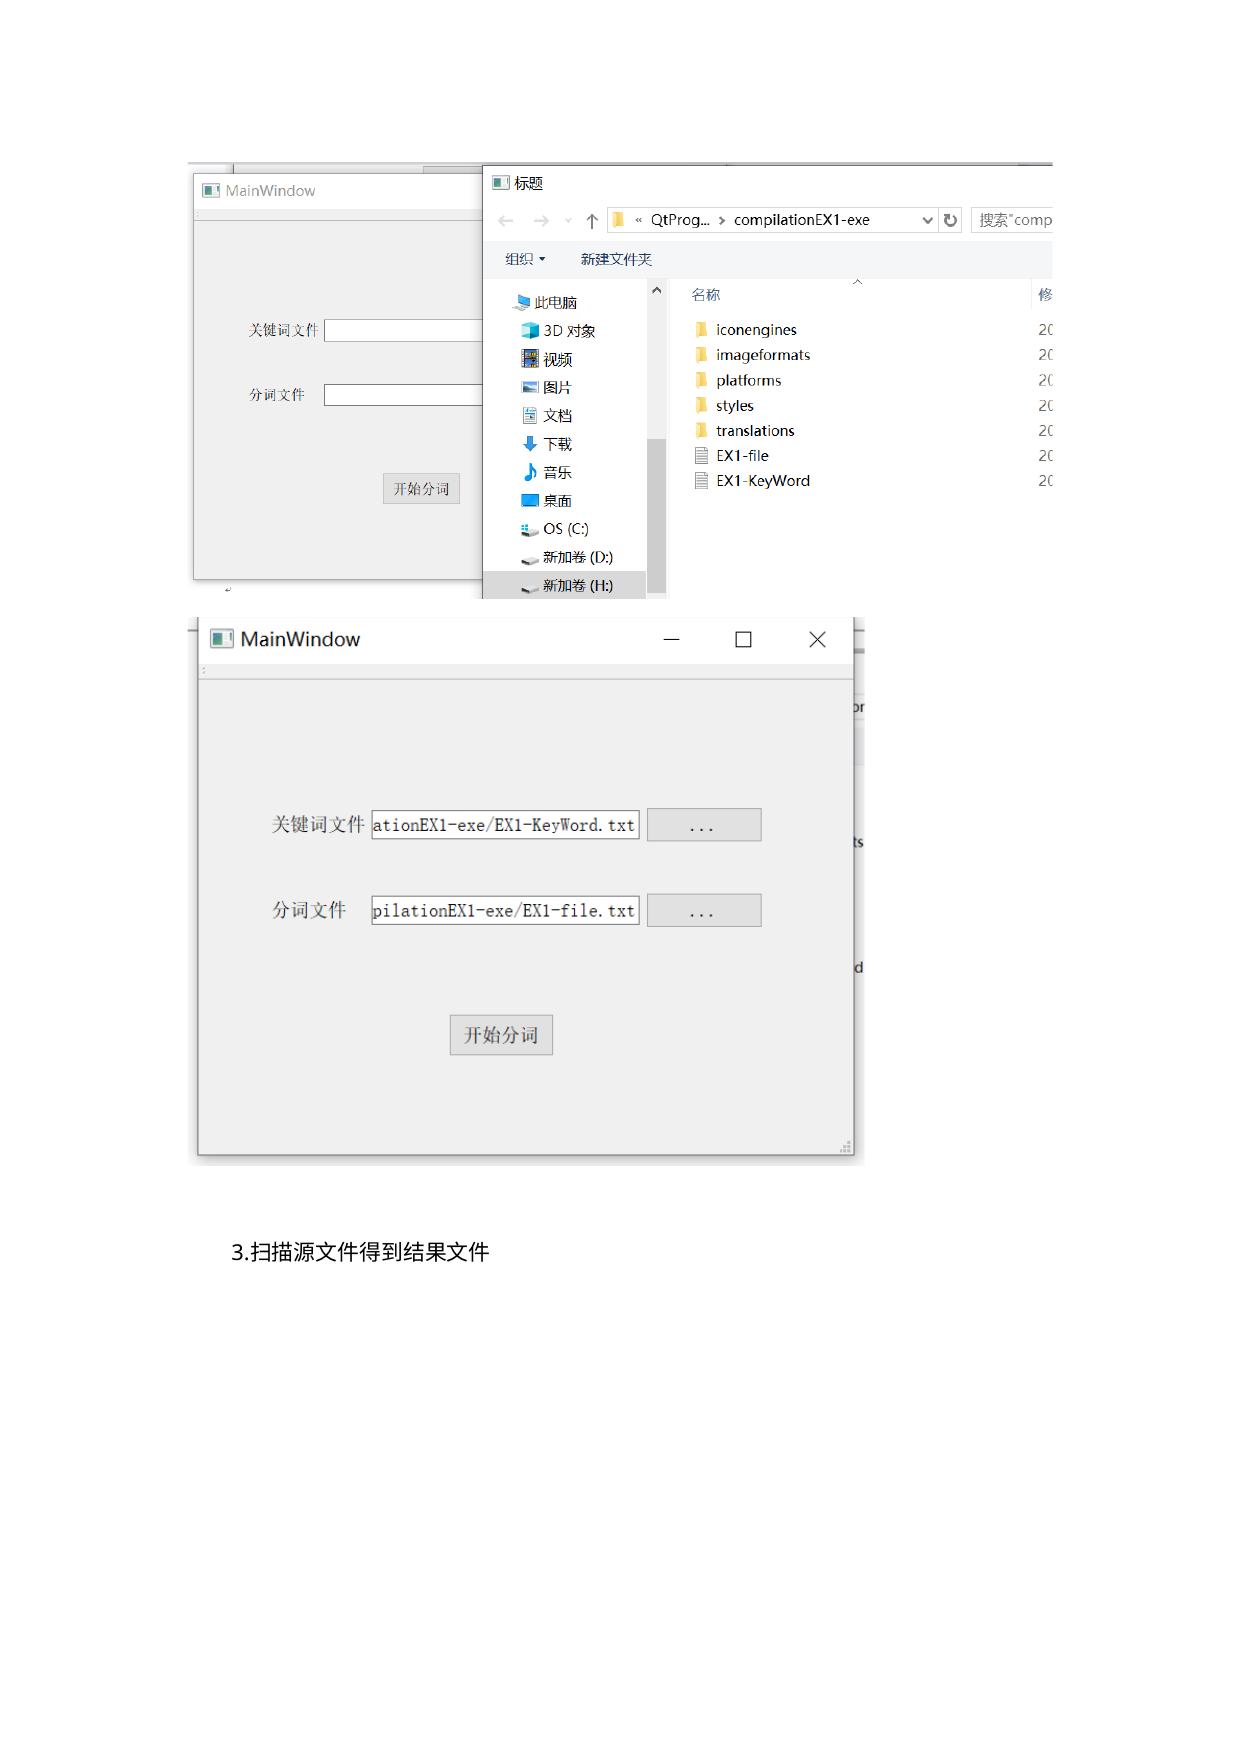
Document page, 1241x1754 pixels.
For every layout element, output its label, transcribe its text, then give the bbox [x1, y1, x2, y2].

picture [187, 617, 865, 1166]
list 扫描源文件得到结果文件 [231, 1234, 1053, 1267]
picture [187, 162, 1053, 599]
